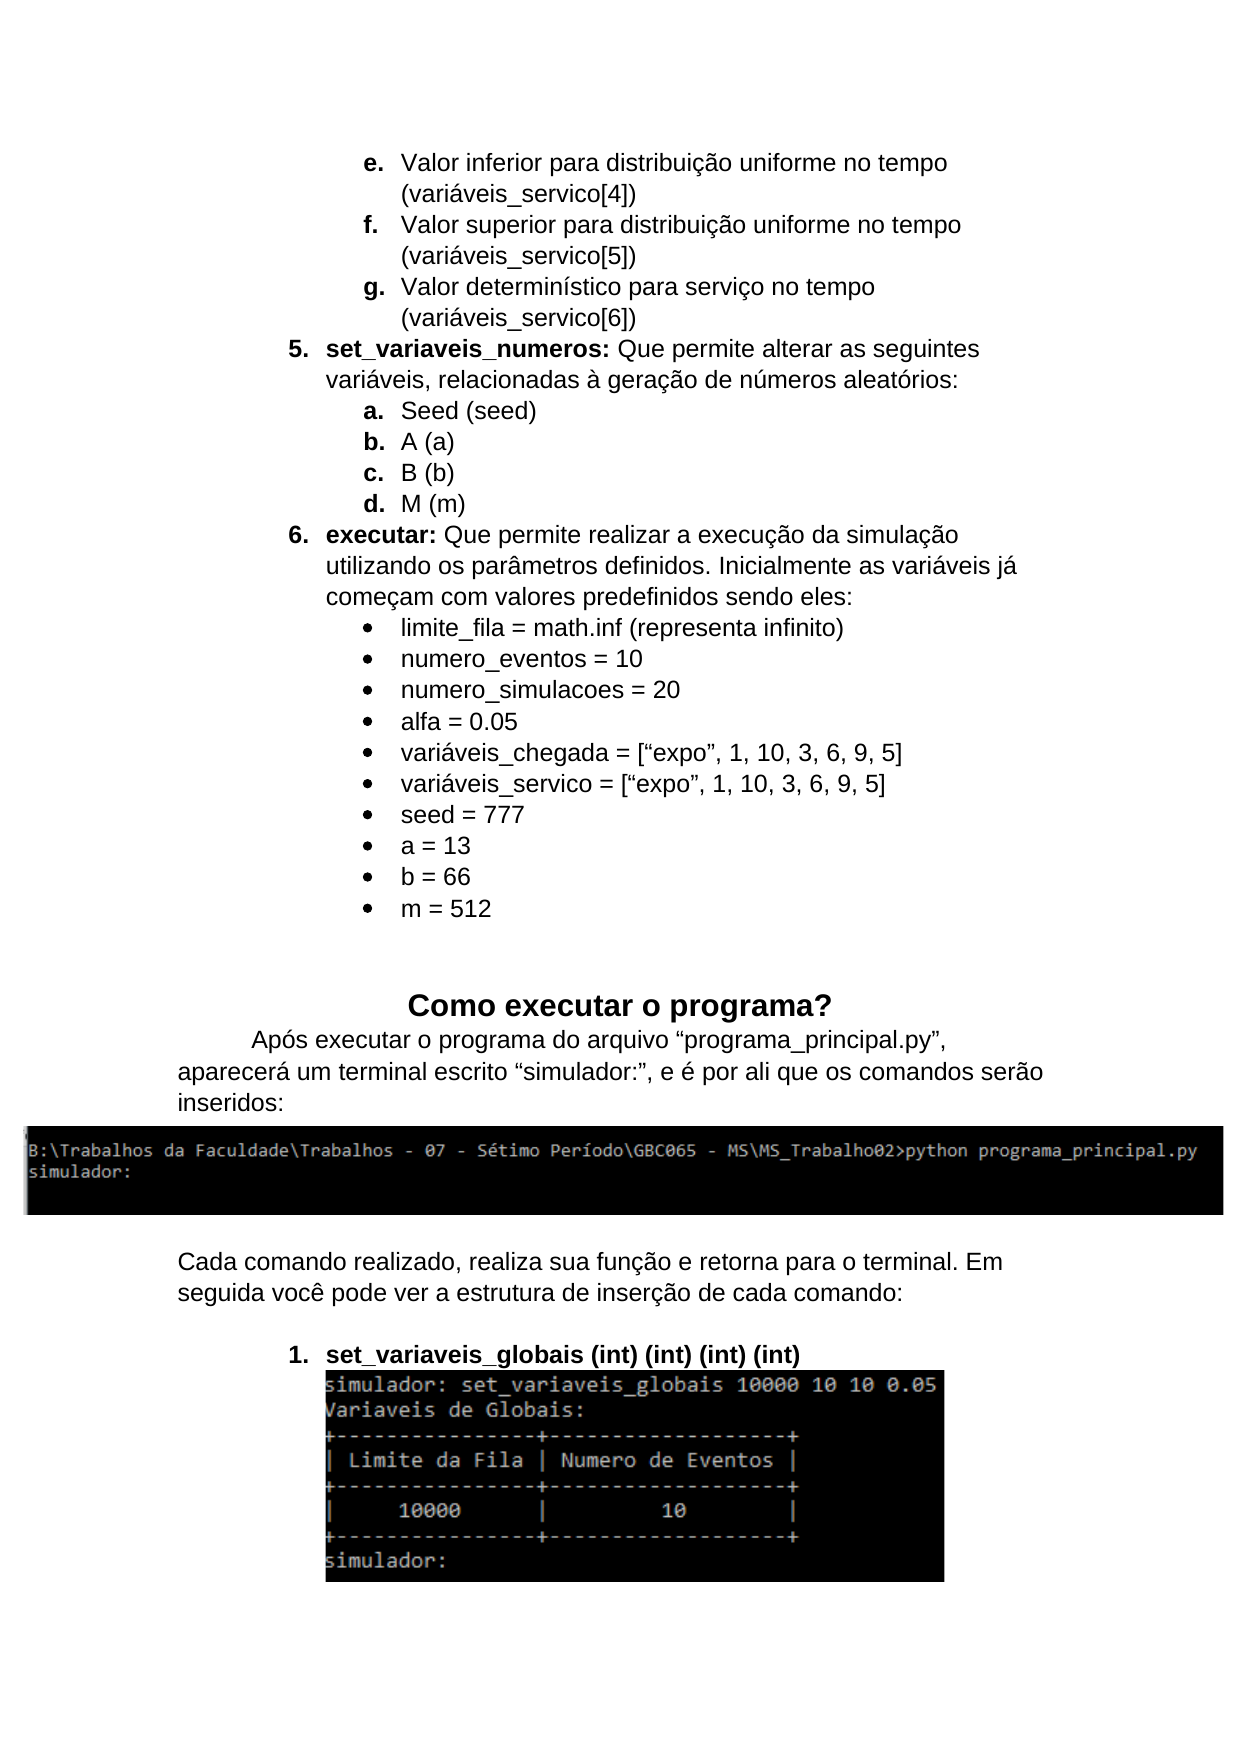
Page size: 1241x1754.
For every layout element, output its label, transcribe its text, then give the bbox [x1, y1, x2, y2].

list a = 13 [363, 831, 1063, 860]
list Seed (seed) [363, 396, 1063, 425]
list Valor determinístico para serviço no tempo (variáveis_servico[6]) [363, 272, 1063, 332]
list set_variaveis_numeros: Que permite alterar as seguintes variáveis, relacionadas à geração de números aleatórios: [288, 334, 1063, 394]
list limite_fila = math.inf (representa infinito) [363, 613, 1063, 642]
list variáveis_servico = [“expo”, 1, 10, 3, 6, 9, 5] [363, 769, 1063, 798]
list numero_eventos = 10 [363, 644, 1063, 673]
list m = 512 [363, 893, 1063, 922]
list Valor inferior para distribuição uniforme no tempo (variáveis_servico[4]) [363, 148, 1063, 207]
list Cada comando realizado, realiza sua função e retorna para o terminal. Em seguida você pode ver a estrutura de inserção de cada comando: [177, 1247, 1063, 1307]
picture [325, 1370, 945, 1582]
list b = 66 [363, 862, 1063, 891]
list Como executar o programa? [177, 987, 1063, 1023]
list Valor superior para distribuição uniforme no tempo (variáveis_servico[5]) [363, 210, 1063, 269]
list numero_simulacoes = 20 [363, 676, 1063, 704]
list seed = 777 [363, 800, 1063, 829]
list Após executar o programa do arquivo “programa_principal.py”, aparecerá um terminal escrito “simulador:”, e é por ali que os comandos serão inseridos: [177, 1026, 1063, 1116]
list executar: Que permite realizar a execução da simulação utilizando os parâmetros definidos. Inicialmente as variáveis já começam com valores predefinidos sendo eles: [288, 520, 1063, 611]
list A (a) [363, 427, 1063, 456]
list alfa = 0.05 [363, 707, 1063, 736]
list B (b) [363, 458, 1063, 487]
picture [23, 1126, 1224, 1215]
list variáveis_chegada = [“expo”, 1, 10, 3, 6, 9, 5] [363, 738, 1063, 767]
list M (m) [363, 489, 1063, 518]
